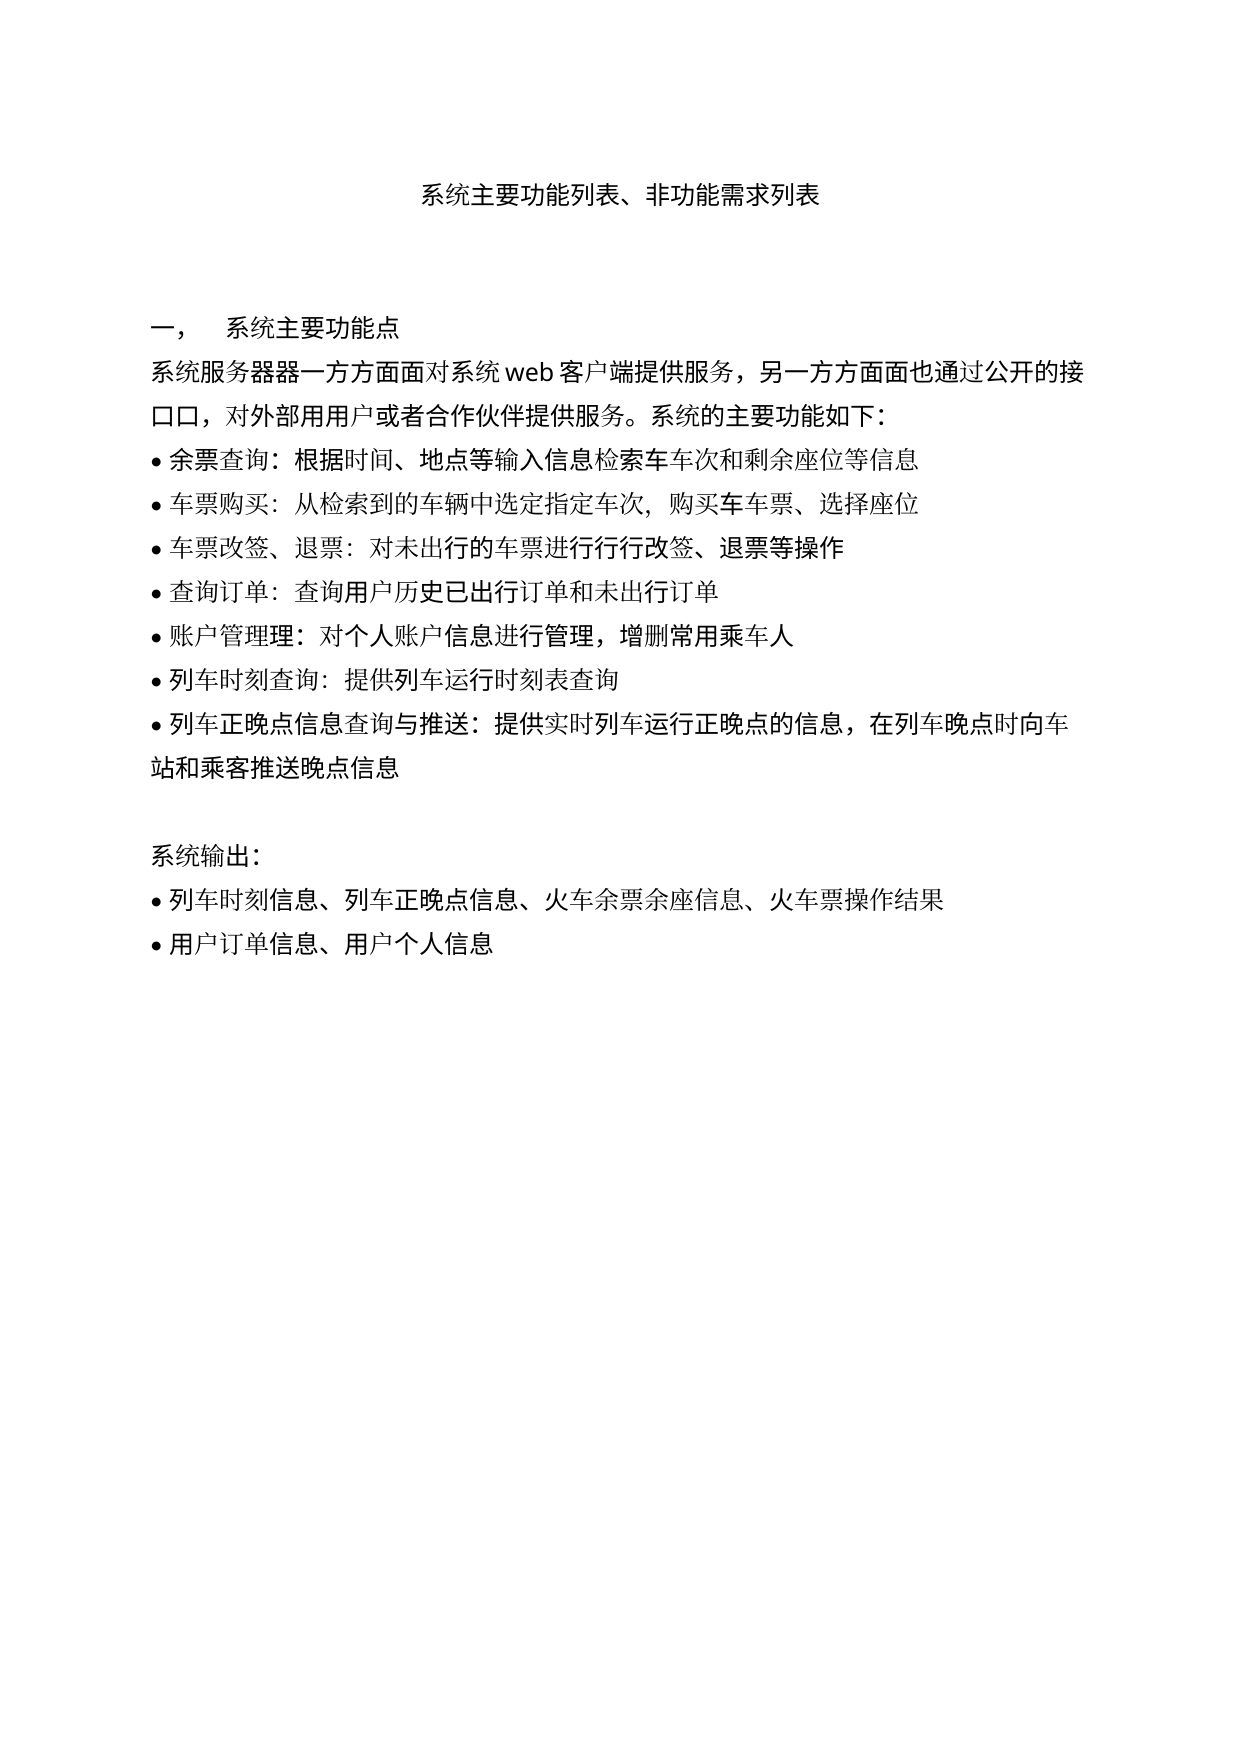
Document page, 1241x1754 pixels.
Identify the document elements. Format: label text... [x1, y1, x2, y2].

text 系统输出： [150, 833, 1090, 877]
text • 车票购买：从检索到的车辆中选定指定车次，购买⻋车票、选择座位 [150, 480, 1090, 524]
text 系统服务器器一⽅方⾯面对系统web客户端提供服务，另一⽅方⾯面也通过公开的接⼝口，对外部⽤用户或者合作伙伴提供服务。系统的主要功能如下： [150, 348, 1090, 436]
list 系统主要功能点 [150, 304, 1090, 348]
text • 列车正晚点信息查询与推送：提供实时列车运行正晚点的信息，在列车晚点时向车站和乘客推送晚点信息 [150, 701, 1090, 789]
text • 列车时刻信息、列车正晚点信息、火车余票余座信息、火车票操作结果 [150, 877, 1090, 921]
text • 车票改签、退票：对未出行的车票进⾏行行改签、退票等操作 [150, 524, 1090, 568]
text • 列车时刻查询：提供列车运行时刻表查询 [150, 657, 1090, 701]
text 系统主要功能列表、非功能需求列表 [150, 172, 1090, 216]
text • 余票查询：根据时间、地点等输入信息检索⻋车次和剩余座位等信息 [150, 436, 1090, 480]
text • 用户订单信息、用户个人信息 [150, 921, 1090, 965]
text • 账户管理理：对个人账户信息进行管理，增删常用乘车人 [150, 613, 1090, 657]
text • 查询订单：查询用户历史已出行订单和未出行订单 [150, 568, 1090, 613]
